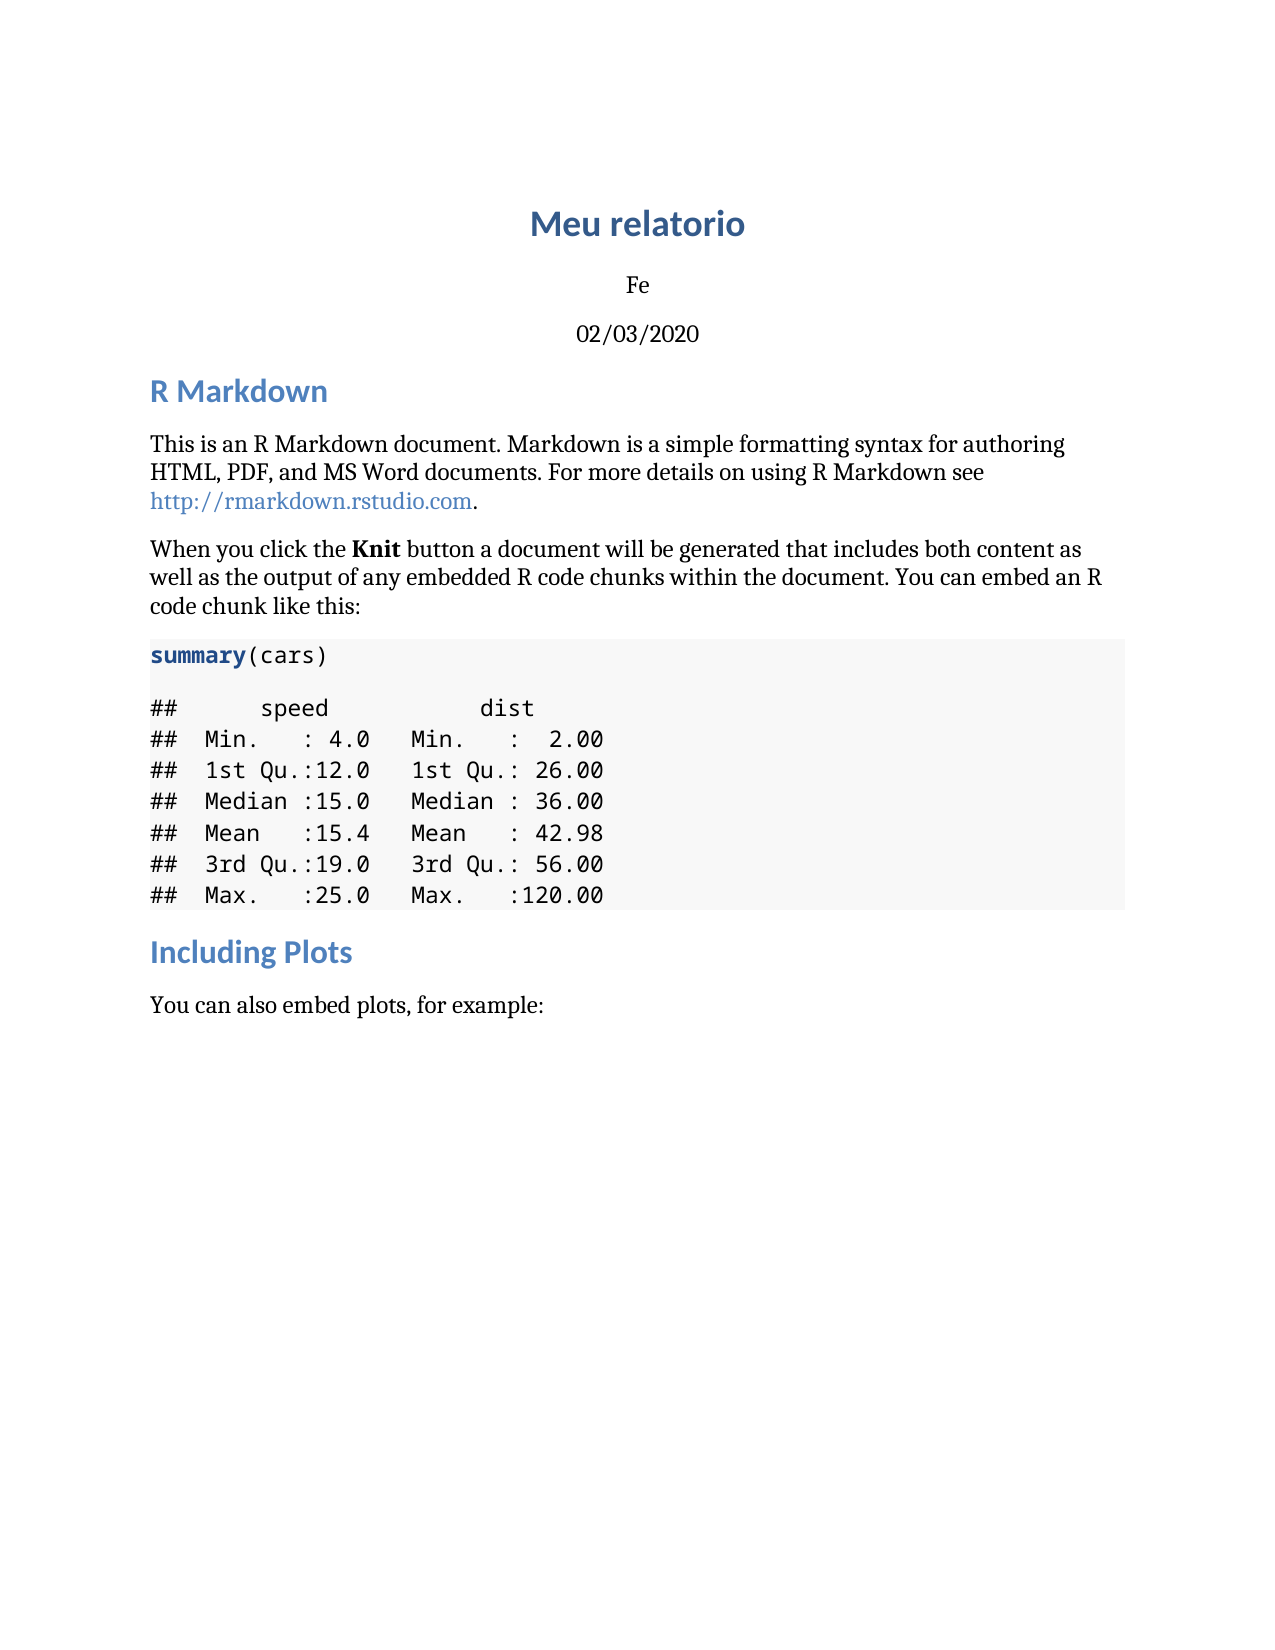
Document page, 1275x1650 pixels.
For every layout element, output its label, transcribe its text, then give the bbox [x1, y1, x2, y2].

text ## speed dist ## Min. : 4.0 Min. : 2.00 ## 1st Qu.:12.0 1st Qu.: 26.00 ## Median :15.0 Median : 36.00 ## Mean :15.4 Mean : 42.98 ## 3rd Qu.:19.0 3rd Qu.: 56.00 ## Max. :25.0 Max. :120.00 [150, 692, 1125, 910]
text Fe [150, 271, 1125, 299]
text You can also embed plots, for example: [150, 991, 1125, 1019]
subtitle Including Plots [150, 931, 1125, 972]
subtitle R Markdown [150, 370, 1125, 411]
text 02/03/2020 [150, 320, 1125, 349]
text This is an R Markdown document. Markdown is a simple formatting syntax for authoring HTML, PDF, and MS Word documents. For more details on using R Markdown see http://rmarkdown.rstudio.com. [150, 429, 1125, 516]
title Meu relatorio [150, 200, 1125, 246]
text When you click the Knit button a document will be generated that includes both content as well as the output of any embedded R code chunks within the document. You can embed an R code chunk like this: [150, 534, 1125, 621]
text summary(cars) [150, 639, 1125, 671]
